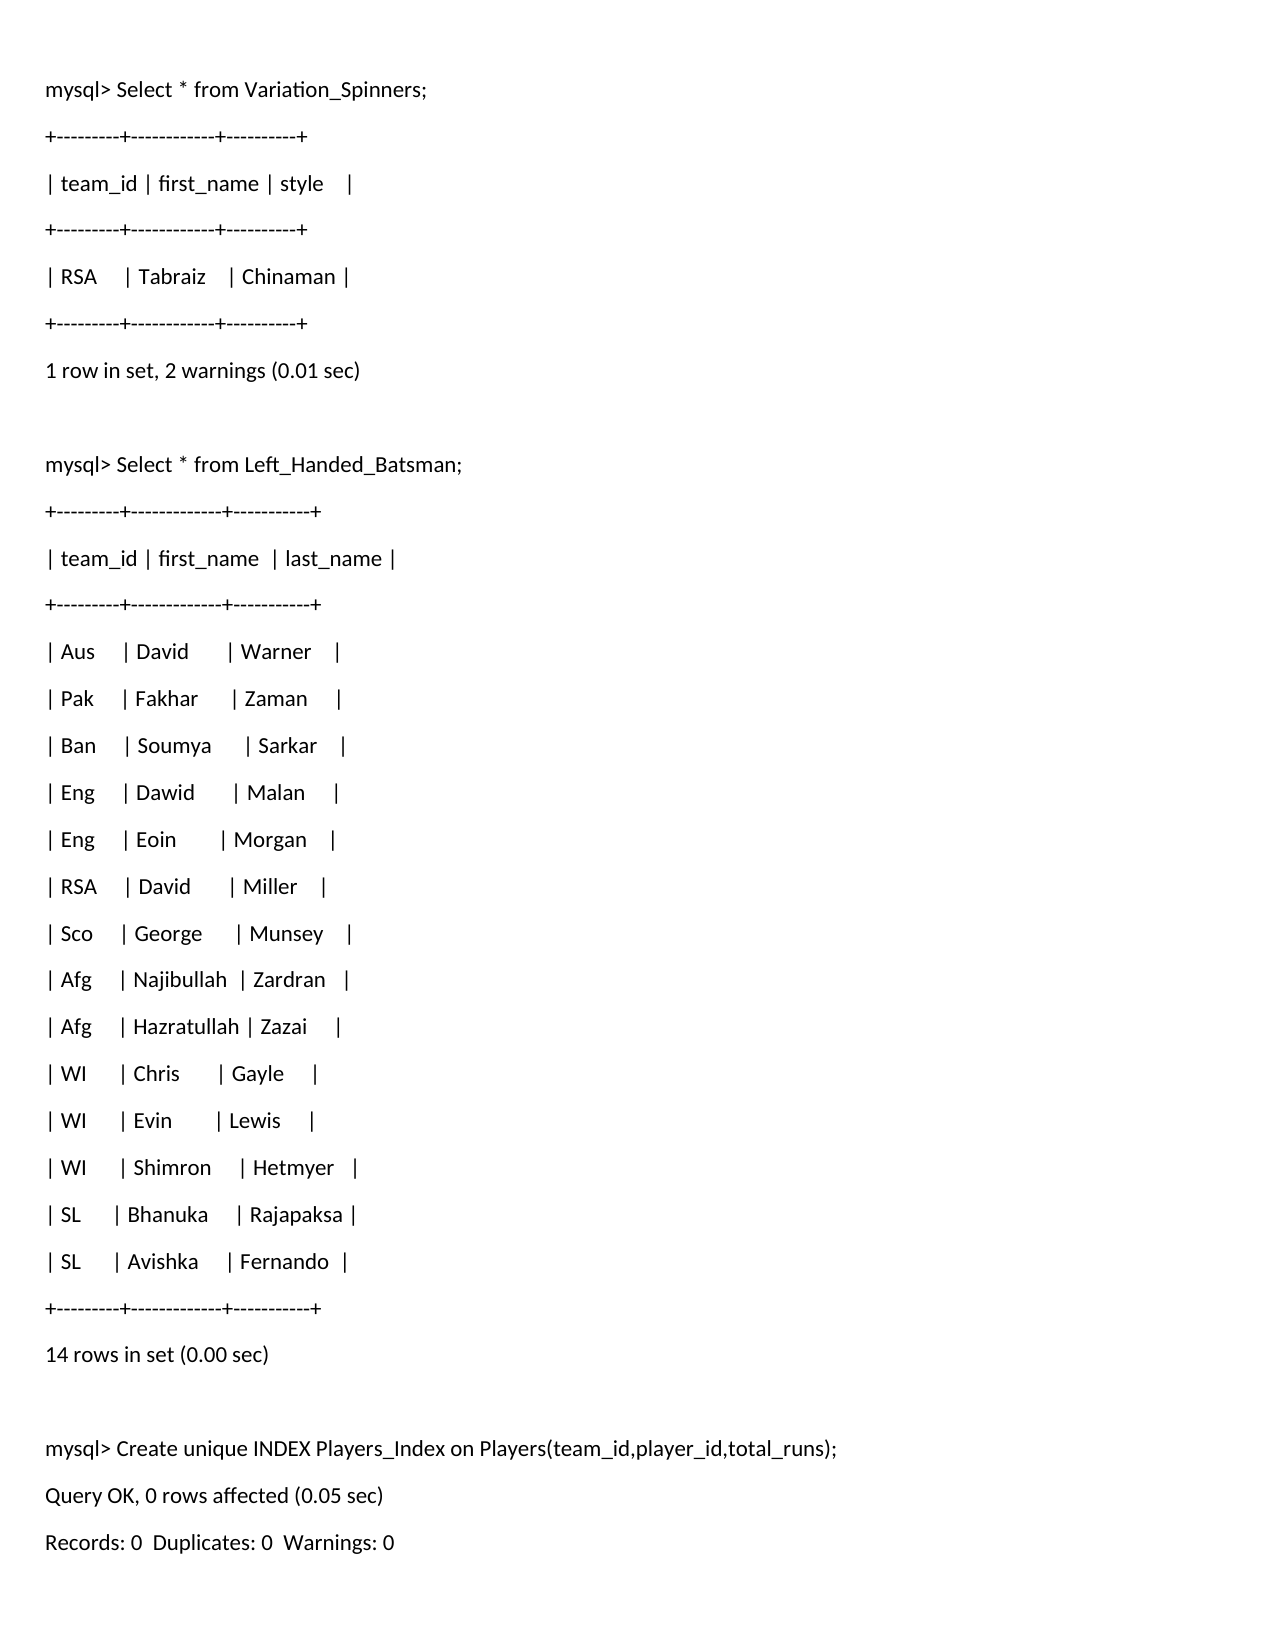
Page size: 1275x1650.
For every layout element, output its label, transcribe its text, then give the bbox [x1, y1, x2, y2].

text +---------+------------+----------+ [45, 309, 1230, 337]
text | RSA | David | Miller | [45, 872, 1230, 900]
text | Afg | Najibullah | Zardran | [45, 966, 1230, 994]
text | WI | Evin | Lewis | [45, 1106, 1230, 1134]
text | Aus | David | Warner | [45, 637, 1230, 666]
text | Eng | Dawid | Malan | [45, 778, 1230, 806]
text | WI | Chris | Gayle | [45, 1059, 1230, 1087]
text mysql> Select * from Left_Handed_Batsman; [45, 450, 1230, 478]
text +---------+-------------+-----------+ [45, 1294, 1230, 1322]
text | Ban | Soumya | Sarkar | [45, 731, 1230, 759]
text +---------+------------+----------+ [45, 122, 1230, 150]
text | WI | Shimron | Hetmyer | [45, 1153, 1230, 1181]
text 14 rows in set (0.00 sec) [45, 1341, 1230, 1369]
text Query OK, 0 rows affected (0.05 sec) [45, 1481, 1230, 1509]
text | RSA | Tabraiz | Chinaman | [45, 262, 1230, 291]
text | SL | Bhanuka | Rajapaksa | [45, 1200, 1230, 1228]
text | Eng | Eoin | Morgan | [45, 825, 1230, 853]
text Records: 0 Duplicates: 0 Warnings: 0 [45, 1528, 1230, 1556]
text +---------+-------------+-----------+ [45, 591, 1230, 619]
text | SL | Avishka | Fernando | [45, 1247, 1230, 1275]
text +---------+------------+----------+ [45, 216, 1230, 244]
text mysql> Select * from Variation_Spinners; [45, 75, 1230, 103]
text +---------+-------------+-----------+ [45, 497, 1230, 525]
text | Afg | Hazratullah | Zazai | [45, 1012, 1230, 1041]
text 1 row in set, 2 warnings (0.01 sec) [45, 356, 1230, 384]
text | Pak | Fakhar | Zaman | [45, 684, 1230, 712]
text | team_id | first_name | last_name | [45, 544, 1230, 572]
text mysql> Create unique INDEX Players_Index on Players(team_id,player_id,total_runs); [45, 1434, 1230, 1462]
text | team_id | first_name | style | [45, 169, 1230, 197]
text | Sco | George | Munsey | [45, 919, 1230, 947]
